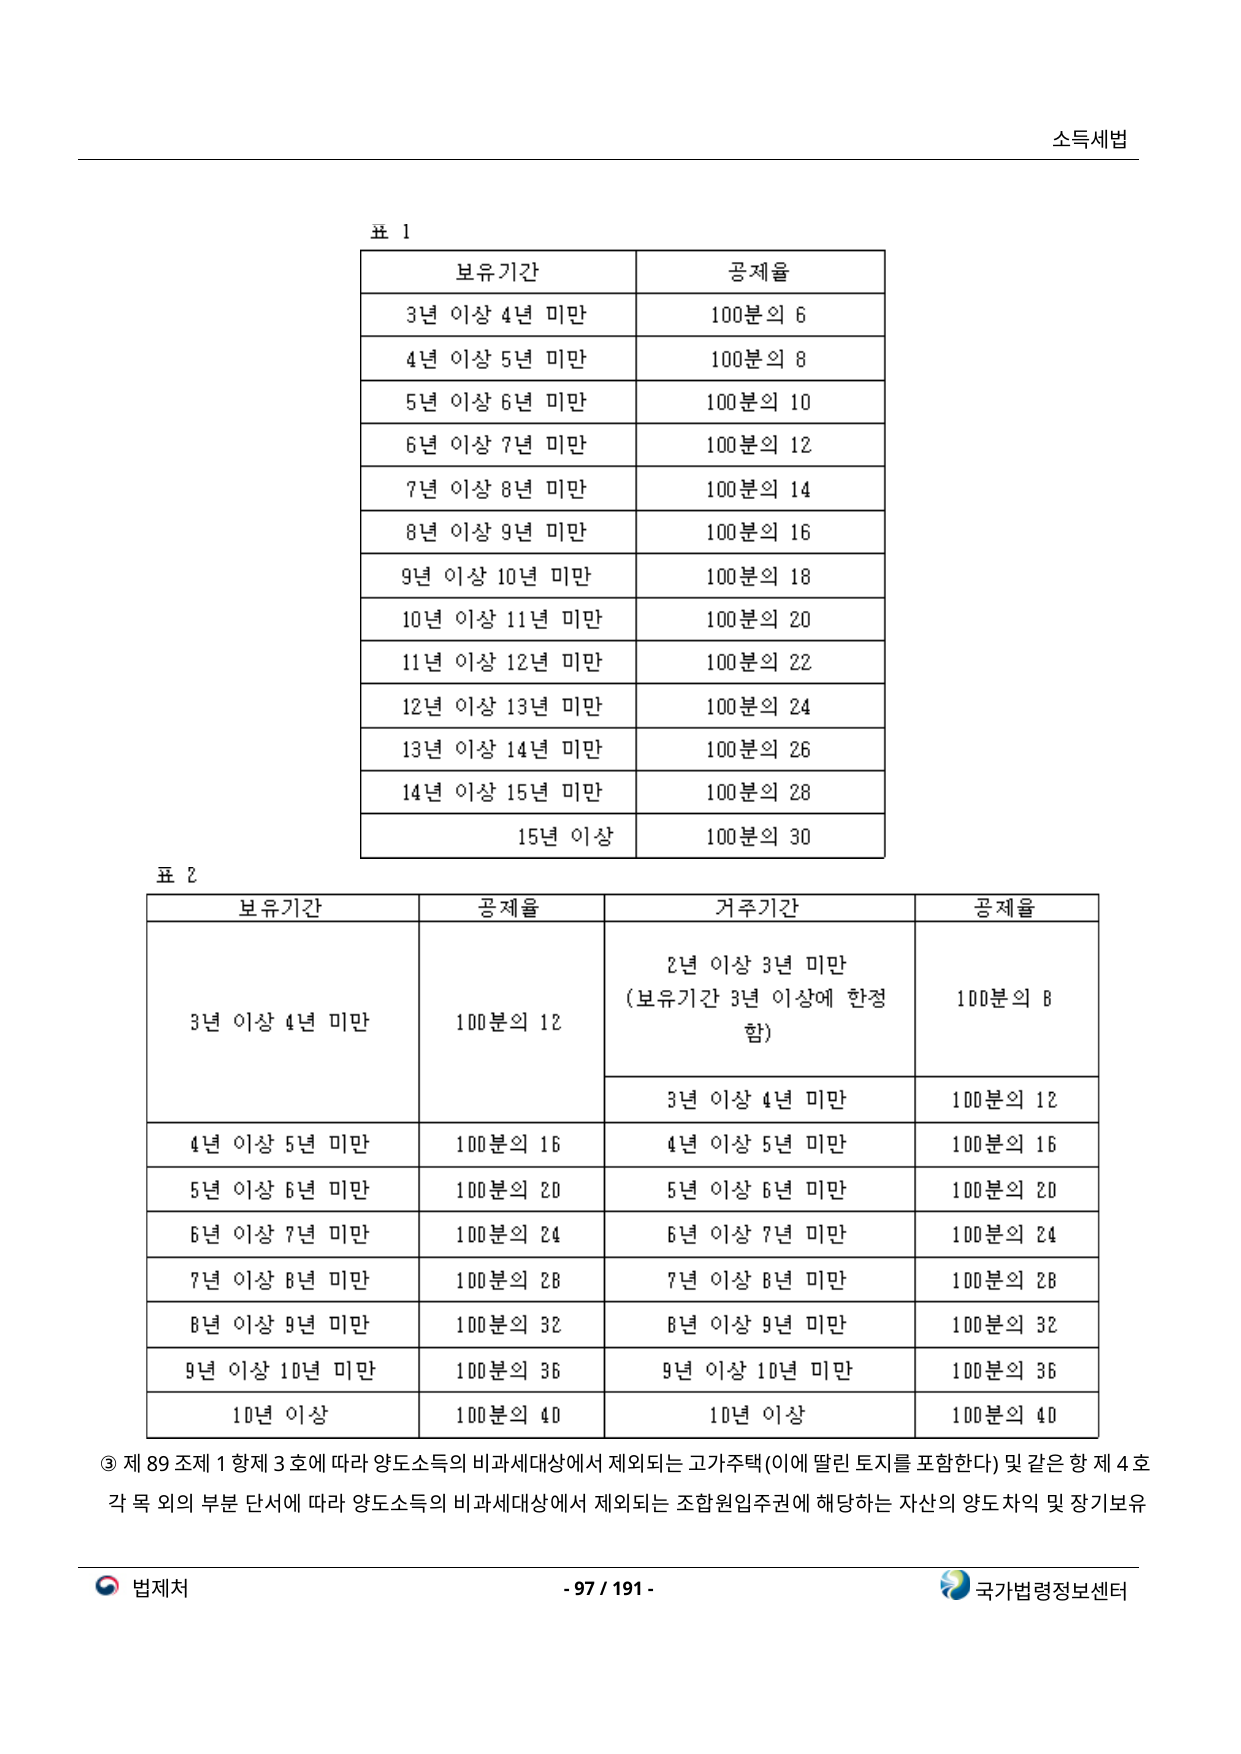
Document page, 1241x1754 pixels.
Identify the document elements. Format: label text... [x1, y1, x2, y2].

picture [88, 1573, 127, 1597]
picture [940, 1570, 970, 1600]
picture [360, 224, 886, 859]
picture [146, 867, 1100, 1439]
